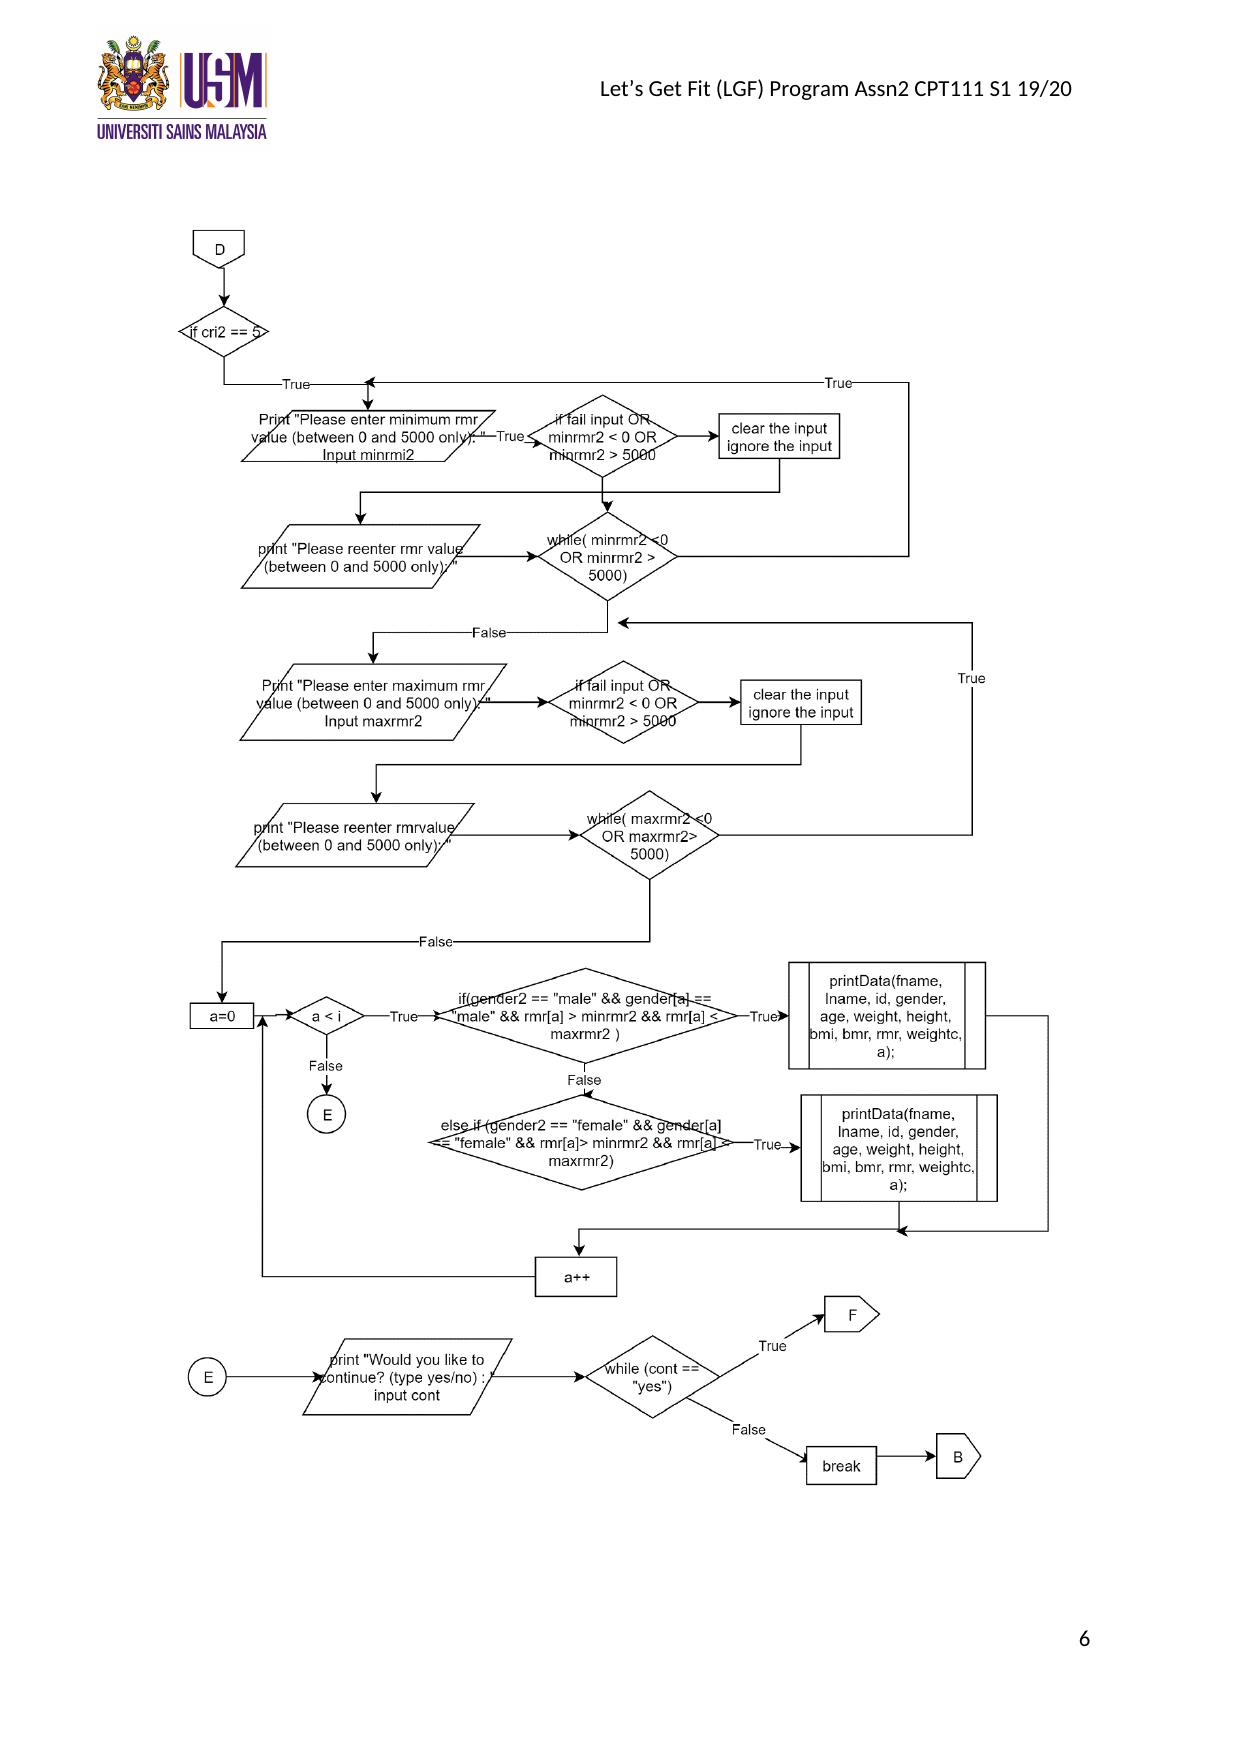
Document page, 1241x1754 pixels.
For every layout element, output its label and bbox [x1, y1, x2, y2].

picture [93, 24, 1091, 1563]
